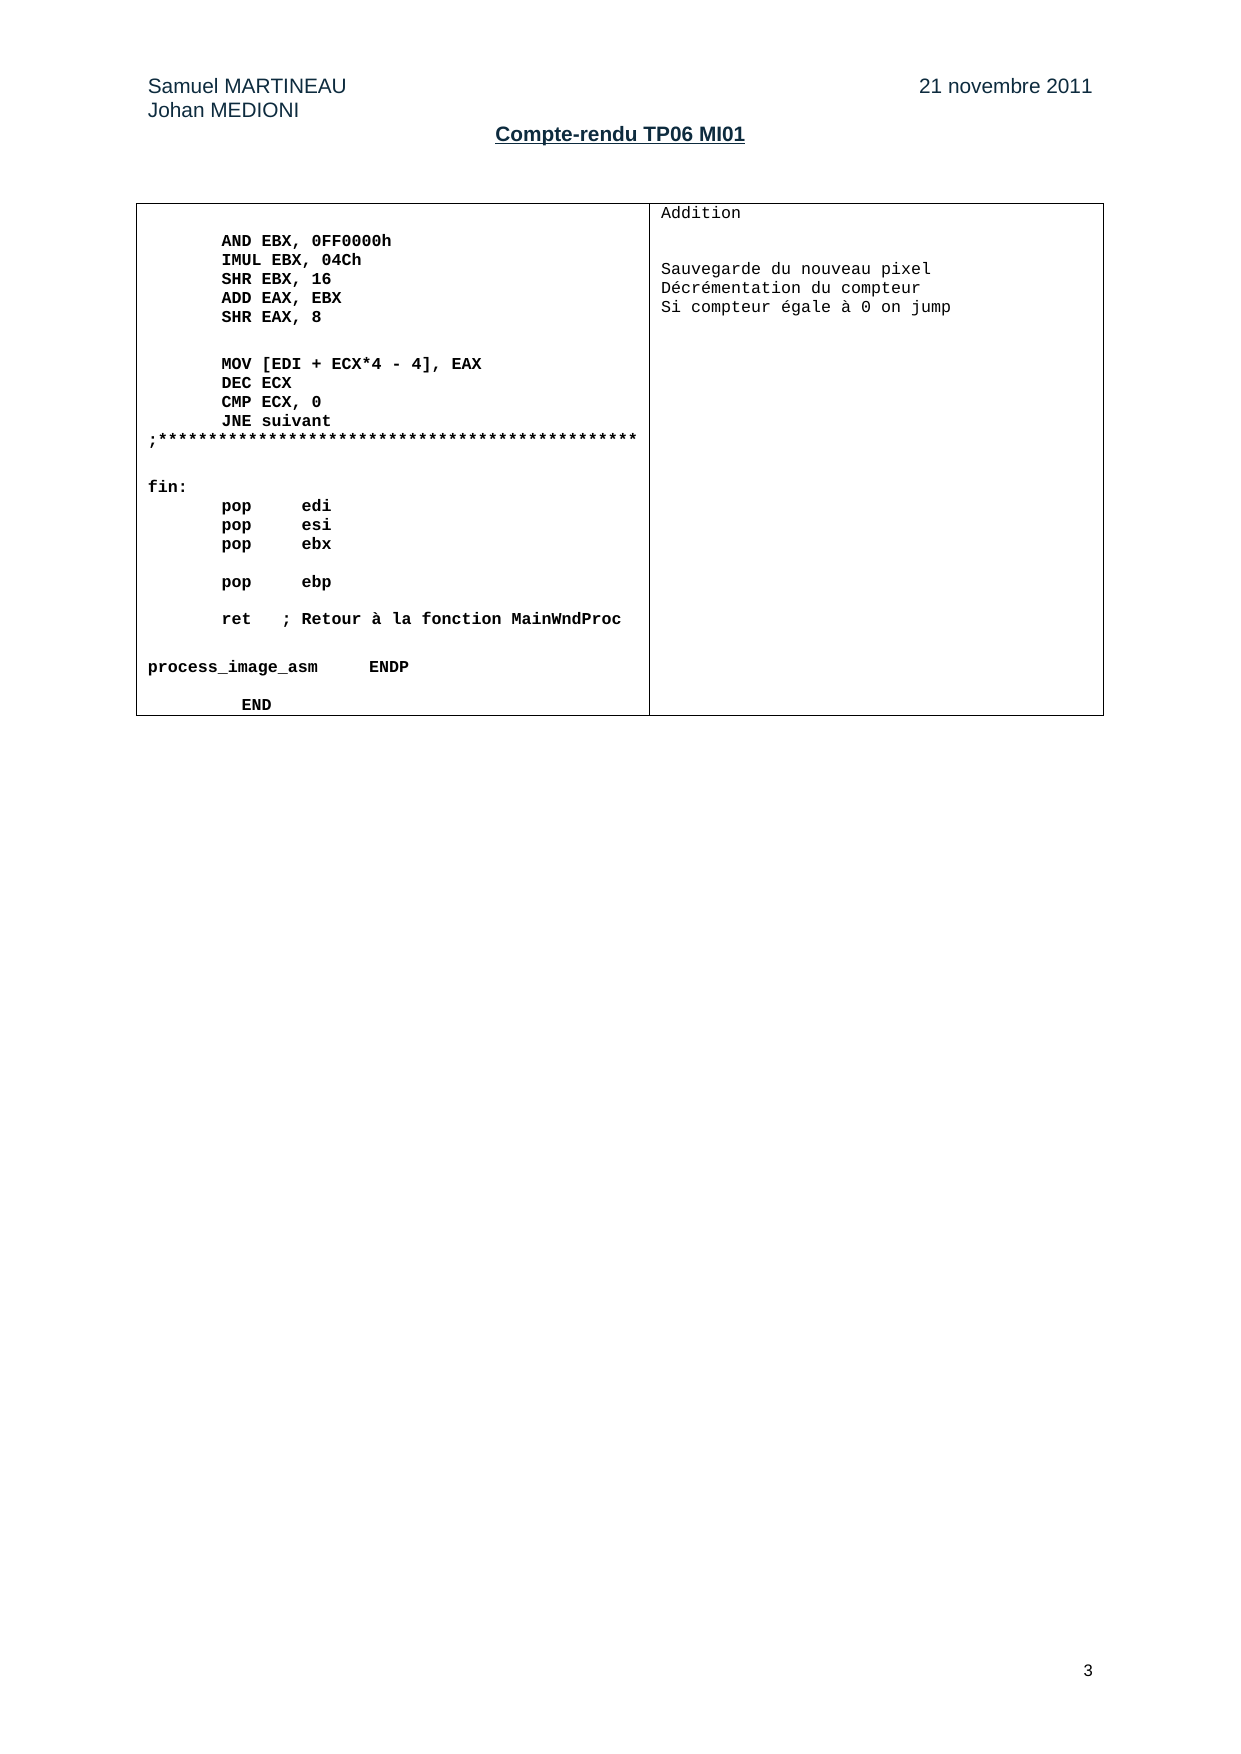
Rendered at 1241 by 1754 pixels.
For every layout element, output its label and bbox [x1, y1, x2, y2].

table_header [650, 204, 1103, 715]
table_header [137, 204, 649, 715]
